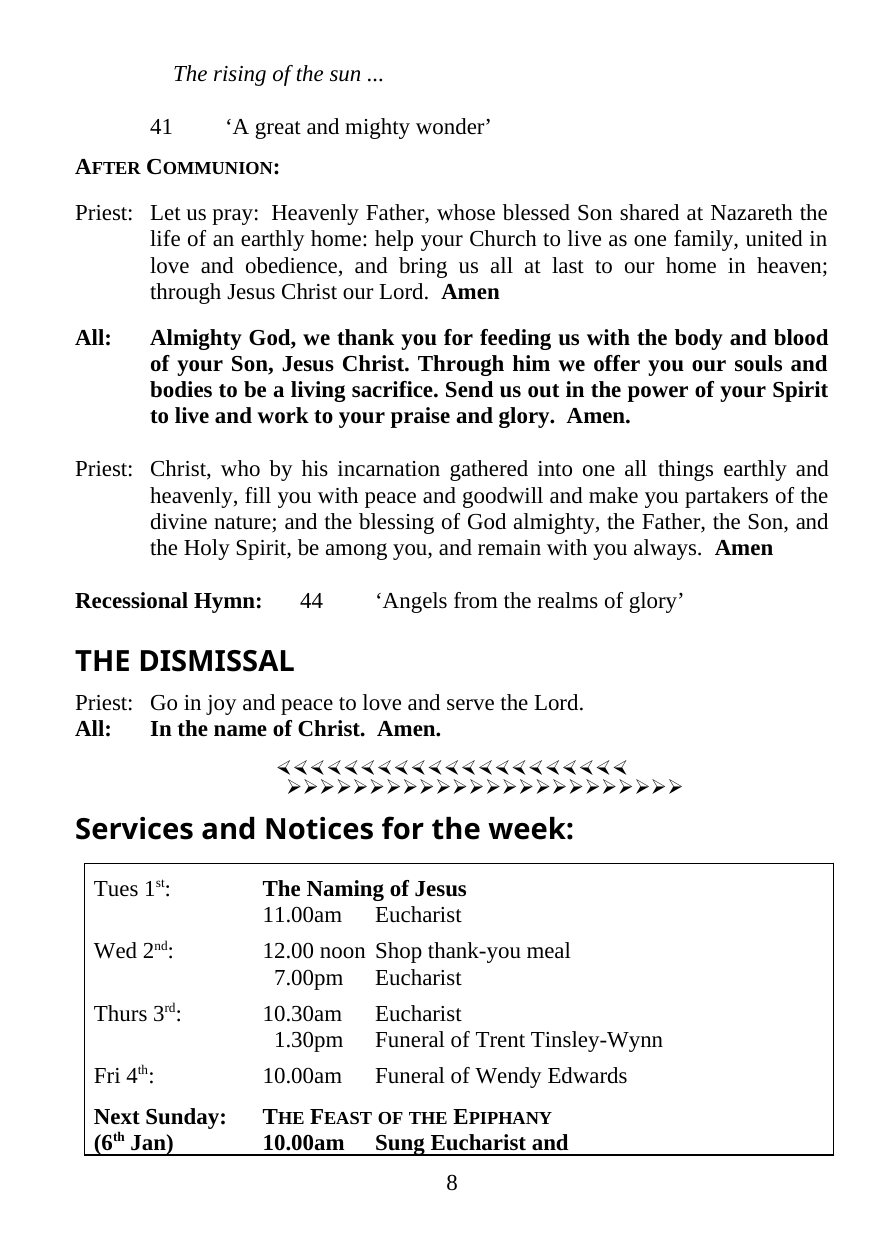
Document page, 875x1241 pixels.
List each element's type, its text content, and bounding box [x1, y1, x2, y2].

text Priest: Christ, who by his incarnation gathered into one all things earthly and heavenly, fill you with peace and goodwill and make you partakers of the divine nature; and the blessing of God almighty, the Father, the Son, and the Holy Spirit, be among you, and remain with you always. Amen [75, 455, 829, 561]
text Services and Notices for the week: [75, 808, 829, 848]
text 11.00am Eucharist [85, 898, 833, 928]
text All: Almighty God, we thank you for feeding us with the body and blood of your Son, Jesus Christ. Through him we offer you our souls and bodies to be a living sacrifice. Send us out in the power of your Spirit to live and work to your praise and glory. Amen. [75, 323, 829, 429]
text THE DISMISSAL [75, 640, 829, 679]
text 41 ‘A great and mighty wonder’ [75, 113, 829, 139]
text After Communion: [75, 153, 829, 180]
text (6th Jan) 10.00am Sung Eucharist and [85, 1126, 833, 1154]
text 1.30pm Funeral of Trent Tinsley-Wynn [85, 1023, 833, 1052]
text Thurs 3rd: 10.30am Eucharist [85, 997, 833, 1023]
text Tues 1st: The Naming of Jesus [85, 872, 833, 898]
text Wed 2nd: 12.00 noon Shop thank-you meal [85, 934, 833, 961]
text All: In the name of Christ. Amen. [75, 715, 829, 742]
text The rising of the sun ... [150, 60, 829, 86]
text Priest: Let us pray: Heavenly Father, whose blessed Son shared at Nazareth the life of an earthly home: help your Church to live as one family, united in love and obedience, and bring us all at last to our home in heaven; through Jesus Christ our Lord. Amen [75, 199, 829, 304]
text Recessional Hymn: 44 ‘Angels from the realms of glory’ [75, 587, 829, 613]
text Priest: Go in joy and peace to love and serve the Lord. [75, 689, 829, 715]
text Fri 4th: 10.00am Funeral of Wendy Edwards [85, 1059, 833, 1088]
text Next Sunday: The Feast of the Epiphany [85, 1100, 833, 1126]
text 7.00pm Eucharist [85, 961, 833, 990]
